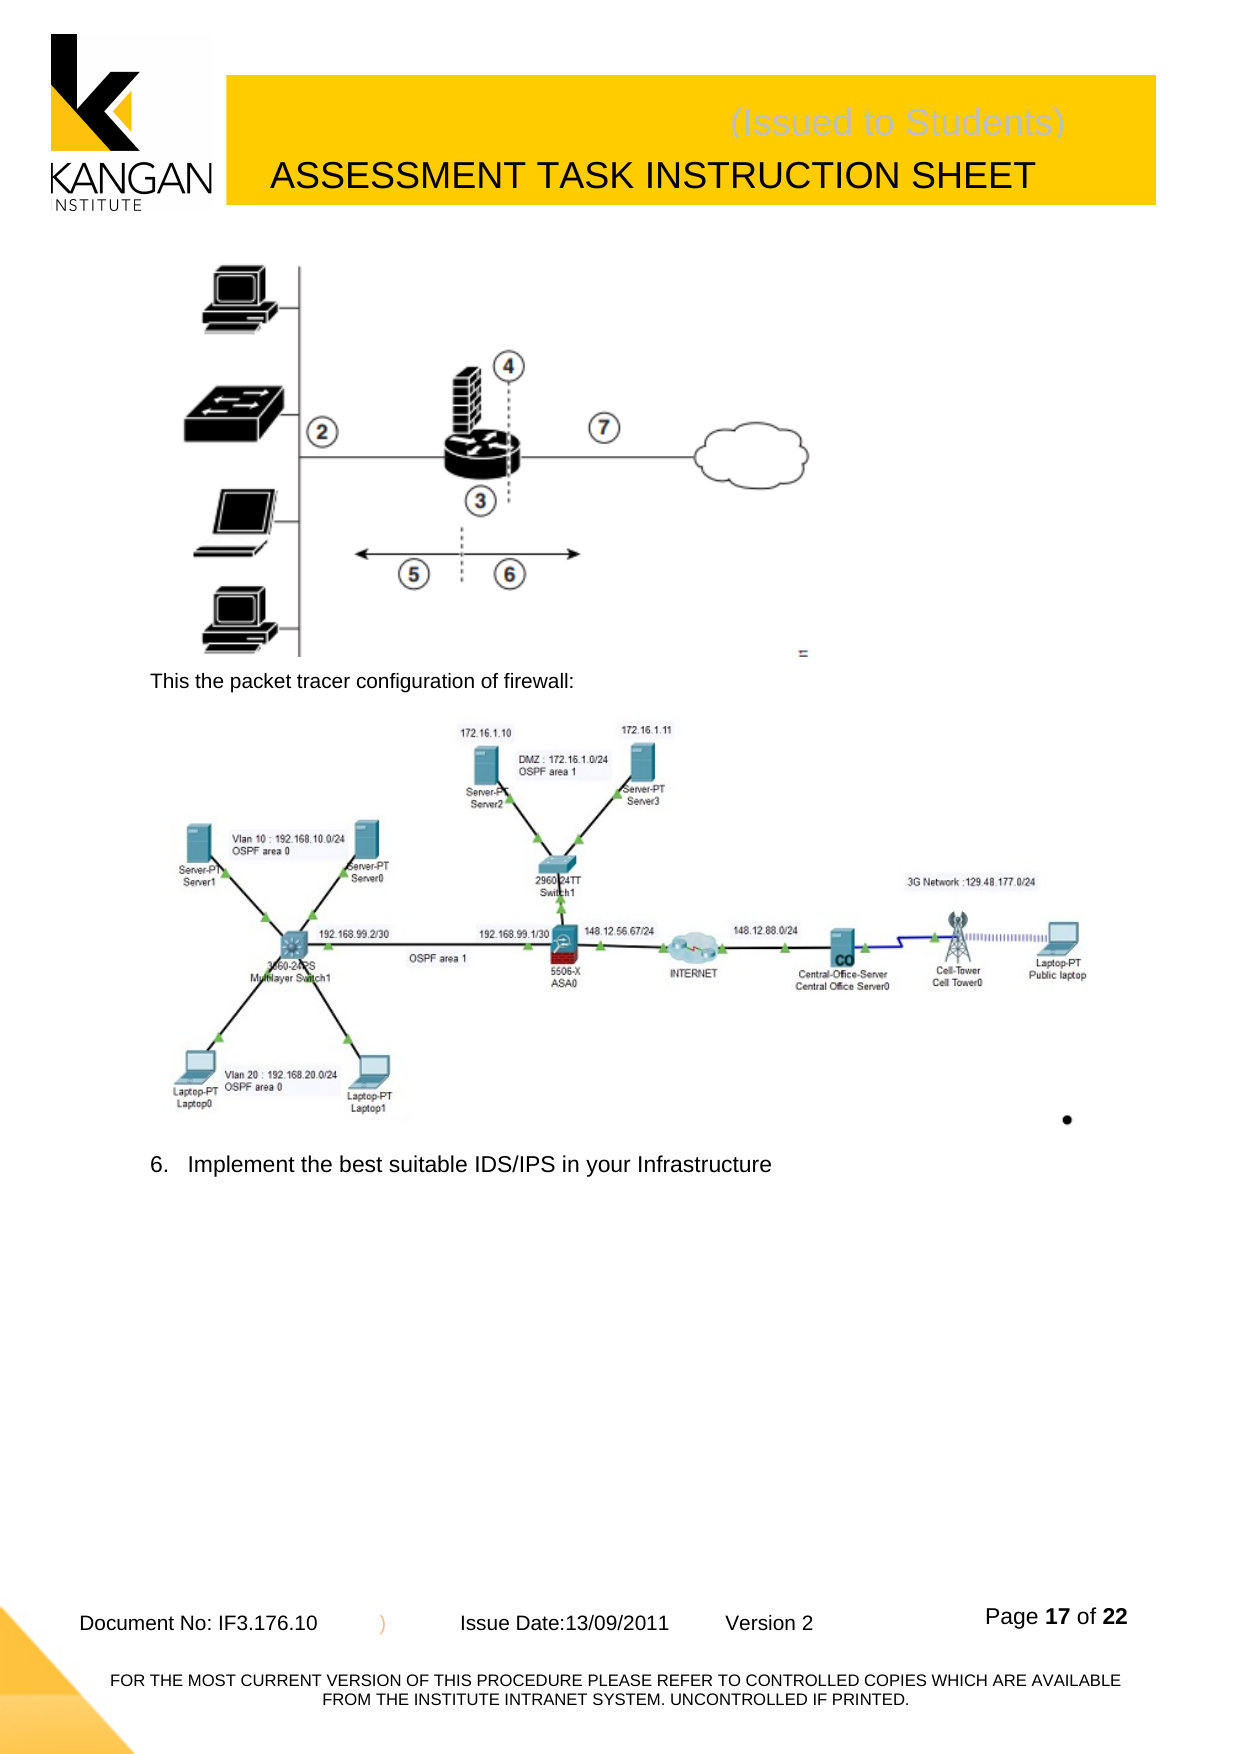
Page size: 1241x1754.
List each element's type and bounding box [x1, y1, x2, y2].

picture [0, 1597, 145, 1754]
picture [150, 704, 1089, 1139]
picture [51, 34, 212, 211]
picture [150, 253, 811, 657]
